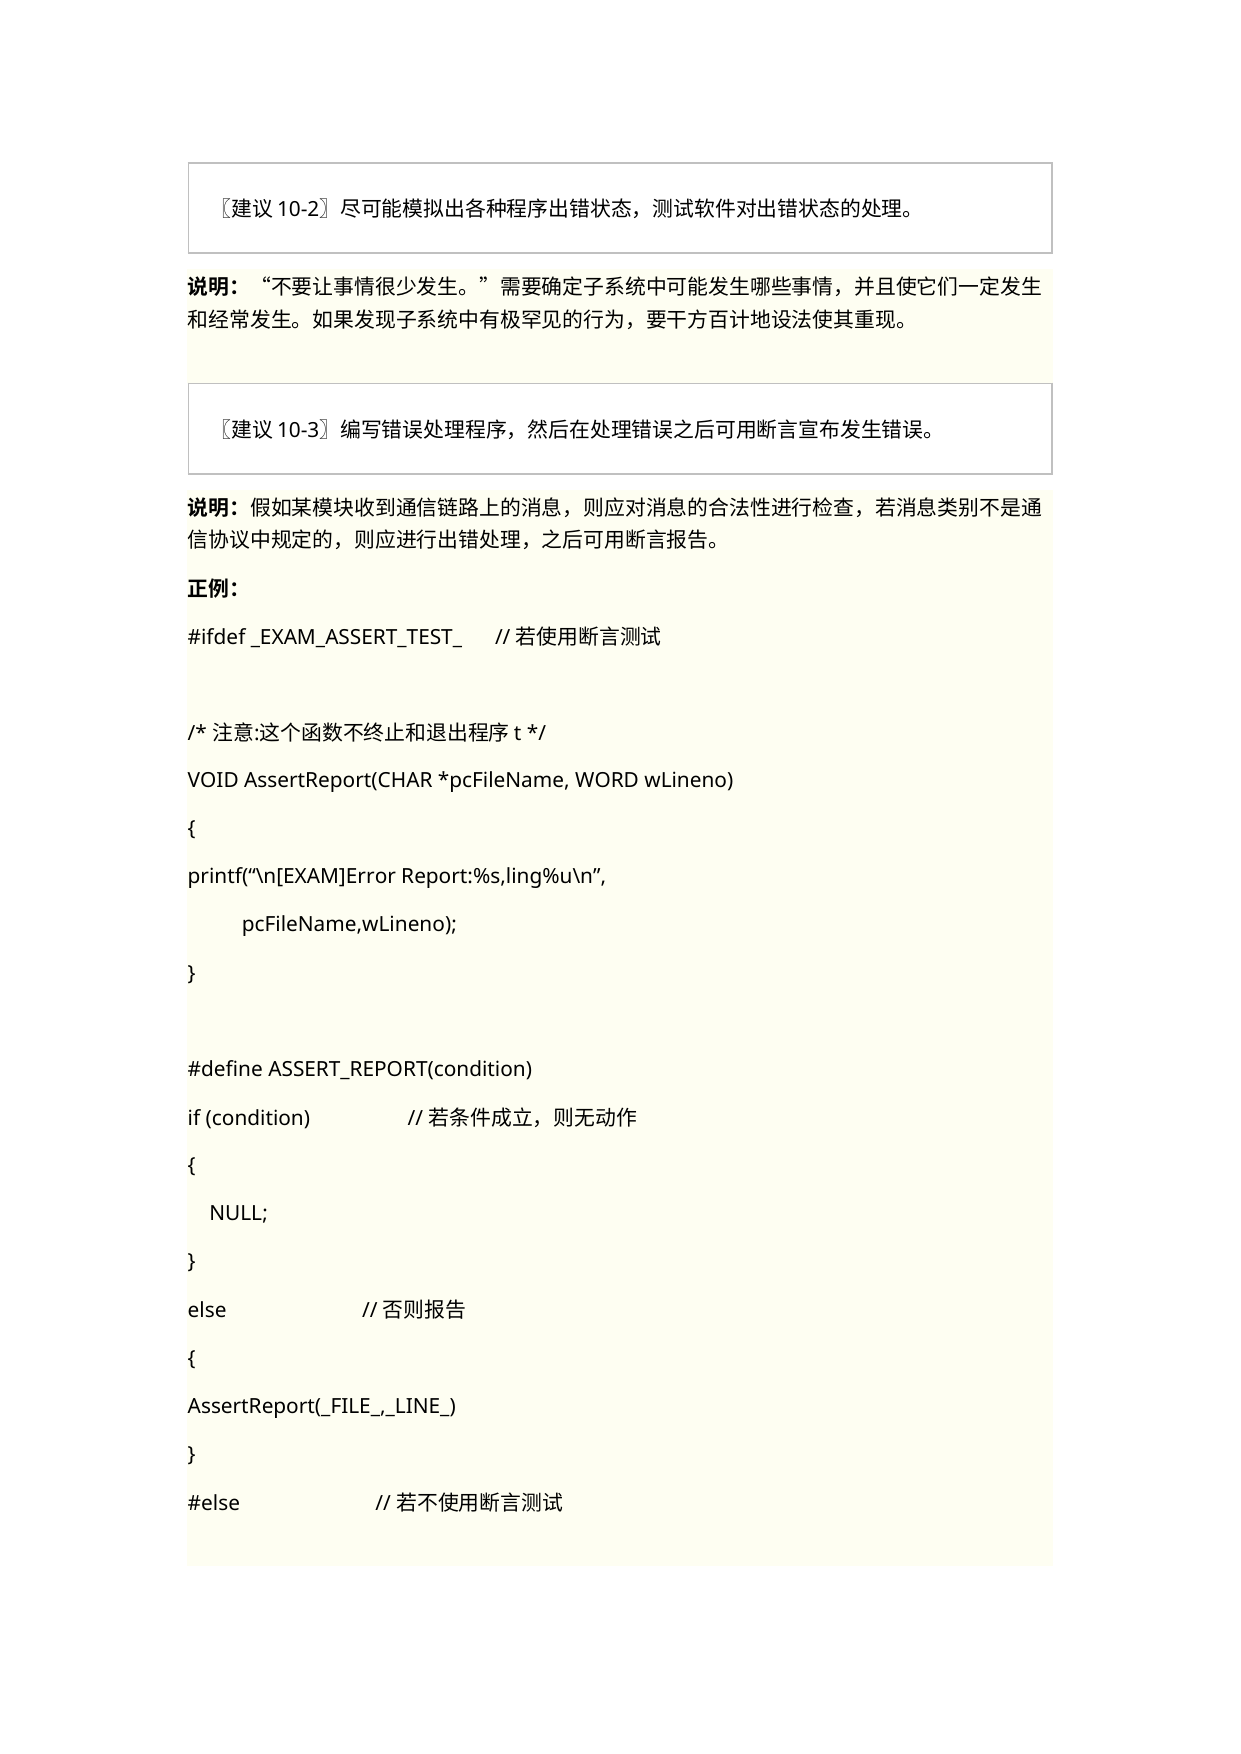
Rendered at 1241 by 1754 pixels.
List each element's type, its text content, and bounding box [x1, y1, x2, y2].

text 正例： [187, 571, 1053, 603]
text printf(“\n[EXAM]Error Report:%s,ling%u\n”, [187, 859, 1053, 892]
text 说明：“不要让事情很少发生。”需要确定子系统中可能发生哪些事情，并且使它们一定发生和经常发生。如果发现子系统中有极罕见的行为，要干方百计地设法使其重现。 [187, 269, 1053, 334]
text } [187, 1244, 1053, 1277]
table_header 〖建议10-2〗尽可能模拟出各种程序出错状态，测试软件对出错状态的处理。 [189, 164, 1051, 252]
text 说明：假如某模块收到通信链路上的消息，则应对消息的合法性进行检查，若消息类别不是通信协议中规定的，则应进行出错处理，之后可用断言报告。 [187, 490, 1053, 555]
text AssertReport(_FILE_,_LINE_) [187, 1389, 1053, 1421]
text #define ASSERT_REPORT(condition) [187, 1052, 1053, 1084]
table_header 〖建议10-3〗编写错误处理程序，然后在处理错误之后可用断言宣布发生错误。 [189, 384, 1051, 473]
text NULL; [187, 1196, 1053, 1229]
text pcFileName,wLineno); [187, 908, 1053, 940]
text } [187, 956, 1053, 988]
text else // 否则报告 [187, 1293, 1053, 1325]
text { [187, 1148, 1053, 1181]
text #else // 若不使用断言测试 [187, 1485, 1053, 1518]
text /* 注意:这个函数不终止和退出程序t */ [187, 715, 1053, 748]
text #ifdef _EXAM_ASSERT_TEST_ // 若使用断言测试 [187, 619, 1053, 651]
text VOID AssertReport(CHAR *pcFileName, WORD wLineno) [187, 763, 1053, 796]
text { [187, 811, 1053, 844]
text { [187, 1341, 1053, 1373]
text if (condition) // 若条件成立，则无动作 [187, 1100, 1053, 1133]
text } [187, 1437, 1053, 1469]
